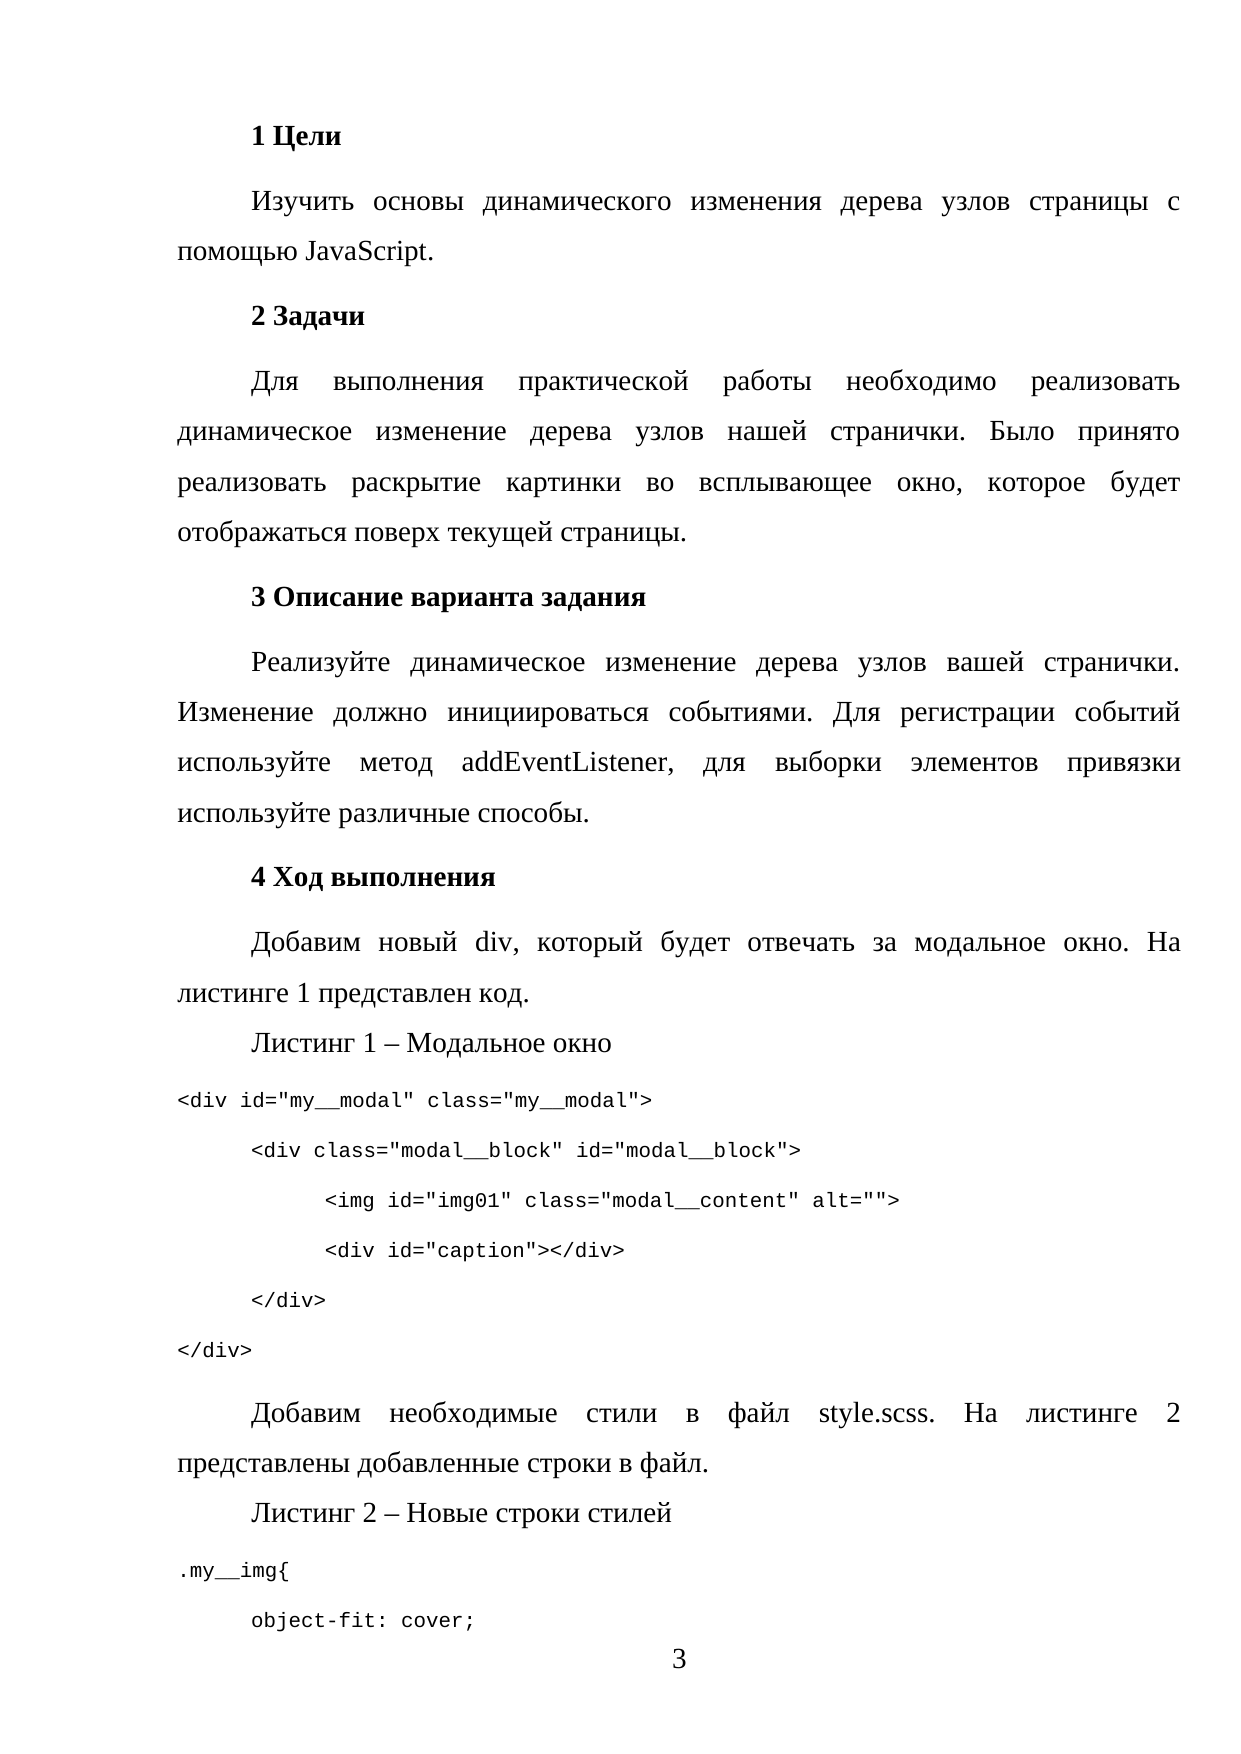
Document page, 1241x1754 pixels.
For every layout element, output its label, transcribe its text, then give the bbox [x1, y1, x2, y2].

text </div> [177, 1290, 1181, 1314]
text Добавим новый div, который будет отвечать за модальное окно. На листинге 1 представлен код. [177, 924, 1181, 1008]
text Добавим необходимые стили в файл style.scss. На листинге 2 представлены добавленные строки в файл. [177, 1395, 1181, 1479]
text Изучить основы динамического изменения дерева узлов страницы с помощью JavaScript. [177, 183, 1181, 267]
text Для выполнения практической работы необходимо реализовать динамическое изменение дерева узлов нашей странички. Было принято реализовать раскрытие картинки во всплывающее окно, которое будет отображаться поверх текущей страницы. [177, 363, 1181, 547]
text Листинг 2 – Новые строки стилей [177, 1496, 1181, 1529]
text Реализуйте динамическое изменение дерева узлов вашей странички. Изменение должно инициироваться событиями. Для регистрации событий используйте метод addEventListener, для выборки элементов привязки используйте различные способы. [177, 644, 1181, 828]
text 4 Ход выполнения [177, 859, 1181, 893]
text 3 Описание варианта задания [177, 579, 1181, 612]
text <div id="my__modal" class="my__modal"> [177, 1090, 1181, 1114]
text object-fit: cover; [177, 1611, 1181, 1634]
text 1 Цели [177, 118, 1181, 152]
text <div class="modal__block" id="modal__block"> [177, 1140, 1181, 1164]
text Листинг 1 – Модальное окно [177, 1025, 1181, 1059]
text <img id="img01" class="modal__content" alt=""> [177, 1190, 1181, 1214]
text 2 Задачи [177, 298, 1181, 332]
text .my__img{ [177, 1561, 1181, 1584]
text <div id="caption"></div> [177, 1240, 1181, 1264]
text </div> [177, 1340, 1181, 1364]
